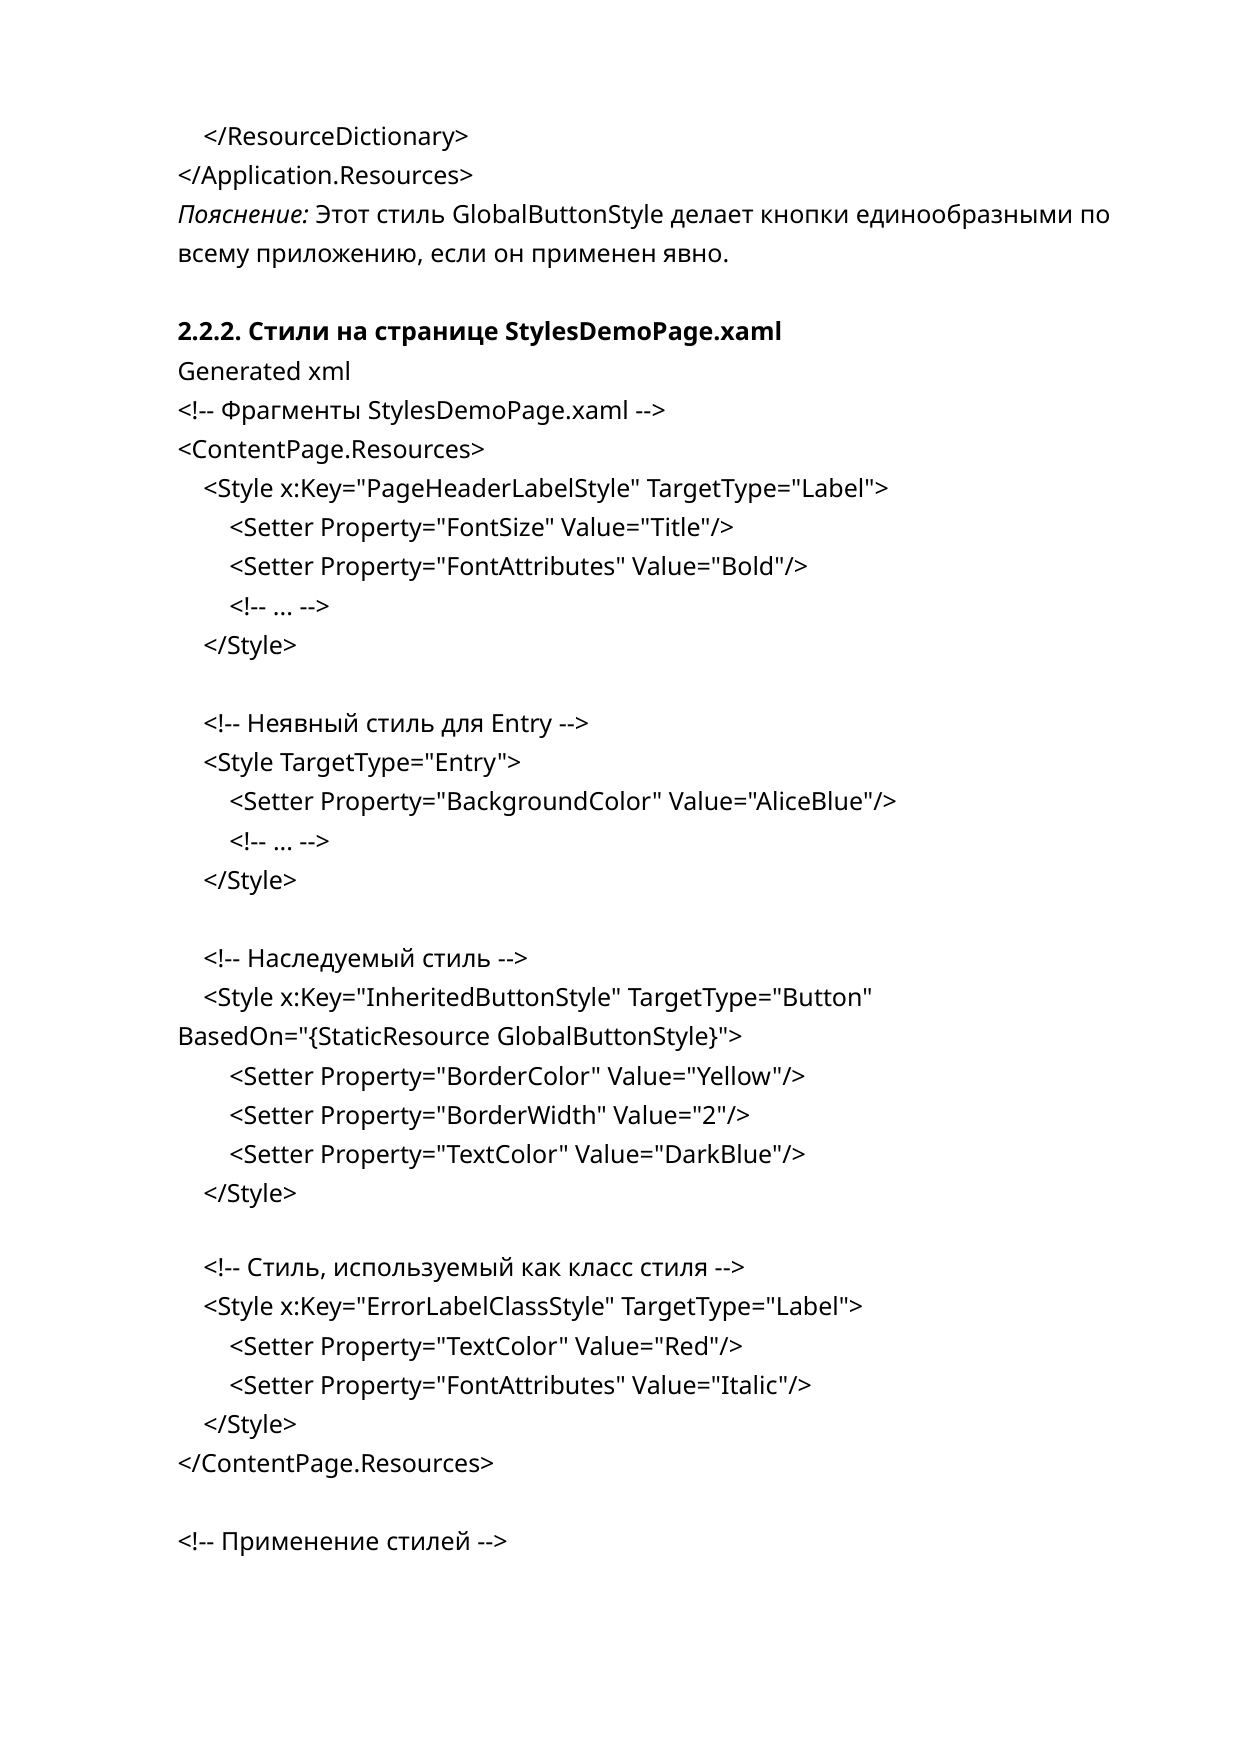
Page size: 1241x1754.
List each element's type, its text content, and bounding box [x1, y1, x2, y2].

text Generated xml [177, 353, 1152, 387]
text Пояснение: Этот стиль GlobalButtonStyle делает кнопки единообразными по всему приложению, если он применен явно. [177, 196, 1152, 270]
text </Style> [177, 1176, 1152, 1210]
text <!-- Стиль, используемый как класс стиля --> [177, 1250, 1152, 1284]
text <Setter Property="BackgroundColor" Value="AliceBlue"/> [177, 784, 1152, 818]
text <ContentPage.Resources> [177, 431, 1152, 466]
text <Setter Property="FontAttributes" Value="Italic"/> [177, 1367, 1152, 1401]
text <Style x:Key="PageHeaderLabelStyle" TargetType="Label"> [177, 471, 1152, 505]
text <Setter Property="BorderWidth" Value="2"/> [177, 1097, 1152, 1131]
text </ContentPage.Resources> [177, 1446, 1152, 1480]
text <Style TargetType="Entry"> [177, 745, 1152, 779]
text <!-- Фрагменты StylesDemoPage.xaml --> [177, 392, 1152, 426]
text </Style> [177, 1406, 1152, 1441]
text <!-- ... --> [177, 823, 1152, 857]
text <!-- Наследуемый стиль --> [177, 941, 1152, 975]
text <Setter Property="BorderColor" Value="Yellow"/> [177, 1058, 1152, 1092]
text </Style> [177, 862, 1152, 896]
text 2.2.2. Стили на странице StylesDemoPage.xaml [177, 314, 1152, 348]
text <!-- Применение стилей --> [177, 1524, 1152, 1558]
text <Setter Property="TextColor" Value="Red"/> [177, 1328, 1152, 1362]
text </Style> [177, 627, 1152, 661]
text <Style x:Key="ErrorLabelClassStyle" TargetType="Label"> [177, 1289, 1152, 1323]
text <Style x:Key="InheritedButtonStyle" TargetType="Button" BasedOn="{StaticResource GlobalButtonStyle}"> [177, 980, 1152, 1053]
text </Application.Resources> [177, 157, 1152, 191]
text <Setter Property="FontAttributes" Value="Bold"/> [177, 549, 1152, 583]
text </ResourceDictionary> [177, 118, 1152, 152]
text <!-- ... --> [177, 588, 1152, 622]
text <!-- Неявный стиль для Entry --> [177, 706, 1152, 740]
text <Setter Property="FontSize" Value="Title"/> [177, 510, 1152, 544]
text <Setter Property="TextColor" Value="DarkBlue"/> [177, 1136, 1152, 1171]
